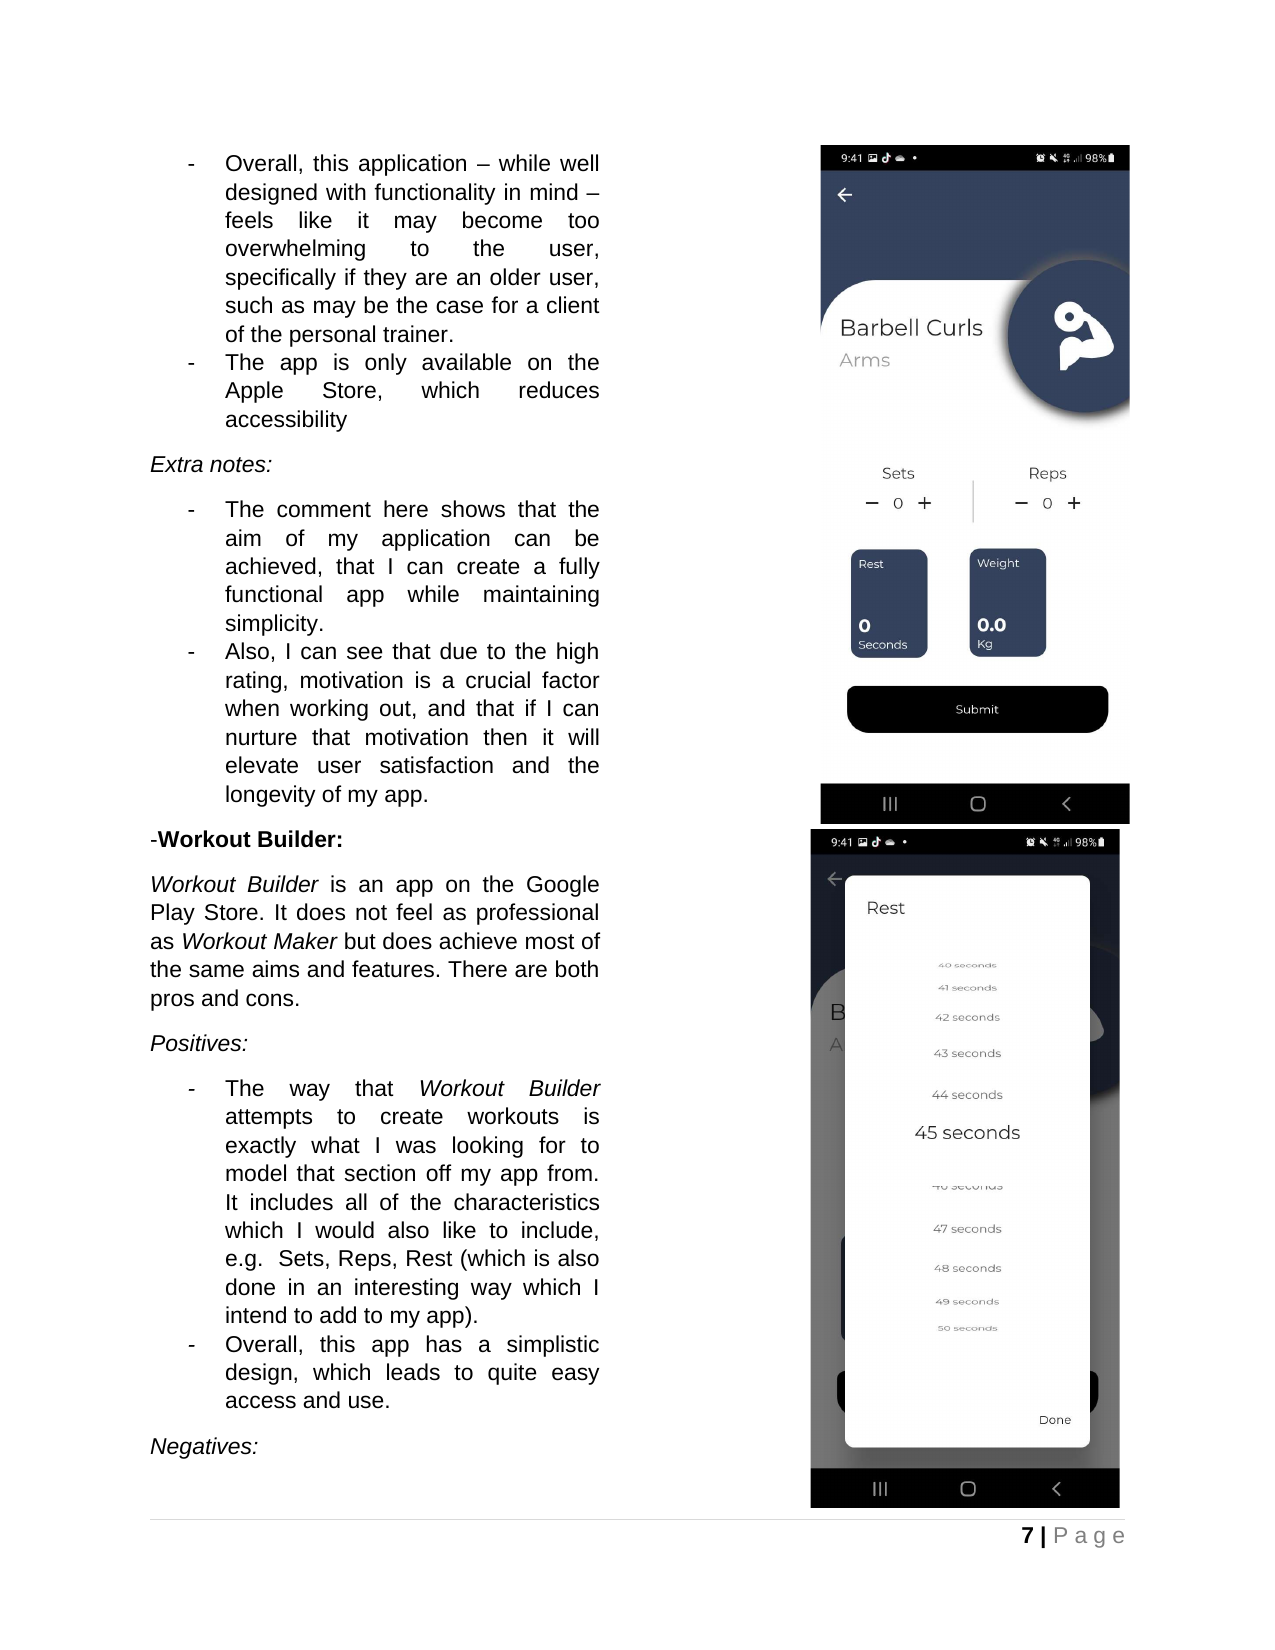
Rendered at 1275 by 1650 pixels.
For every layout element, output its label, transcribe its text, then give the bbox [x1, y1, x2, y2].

text Negatives: [150, 1376, 600, 1402]
text Workout Builder is an app on the Google Play Store. It does not feel as professional as Workout Maker but does achieve most of the same aims and features. There are both pros and cons. [150, 814, 600, 954]
list The way that Workout Builder attempts to create workouts is exactly what I was looking for to model that section off my app from. It includes all of the characteristics which I would also like to include, e.g. Sets, Reps, Rest (which is also done in an interesting way which I intend to add to my app). [187, 1018, 600, 1272]
picture [810, 145, 1130, 1451]
list Overall, this app has a simplistic design, which leads to quite easy access and use. [187, 1274, 600, 1357]
text Positives: [150, 973, 600, 999]
list Also, I can see that due to the high rating, motivation is a crucial factor when working out, and that if I can nurture that motivation then it will elevate user satisfaction and the longevity of my app. [187, 581, 600, 750]
list The app is only available on the Apple Store, which reduces accessibility [187, 292, 600, 375]
text Extra notes: [150, 394, 600, 421]
list The comment here shows that the aim of my application can be achieved, that I can create a fully functional app while maintaining simplicity. [187, 439, 600, 579]
text -Workout Builder: [150, 769, 600, 795]
